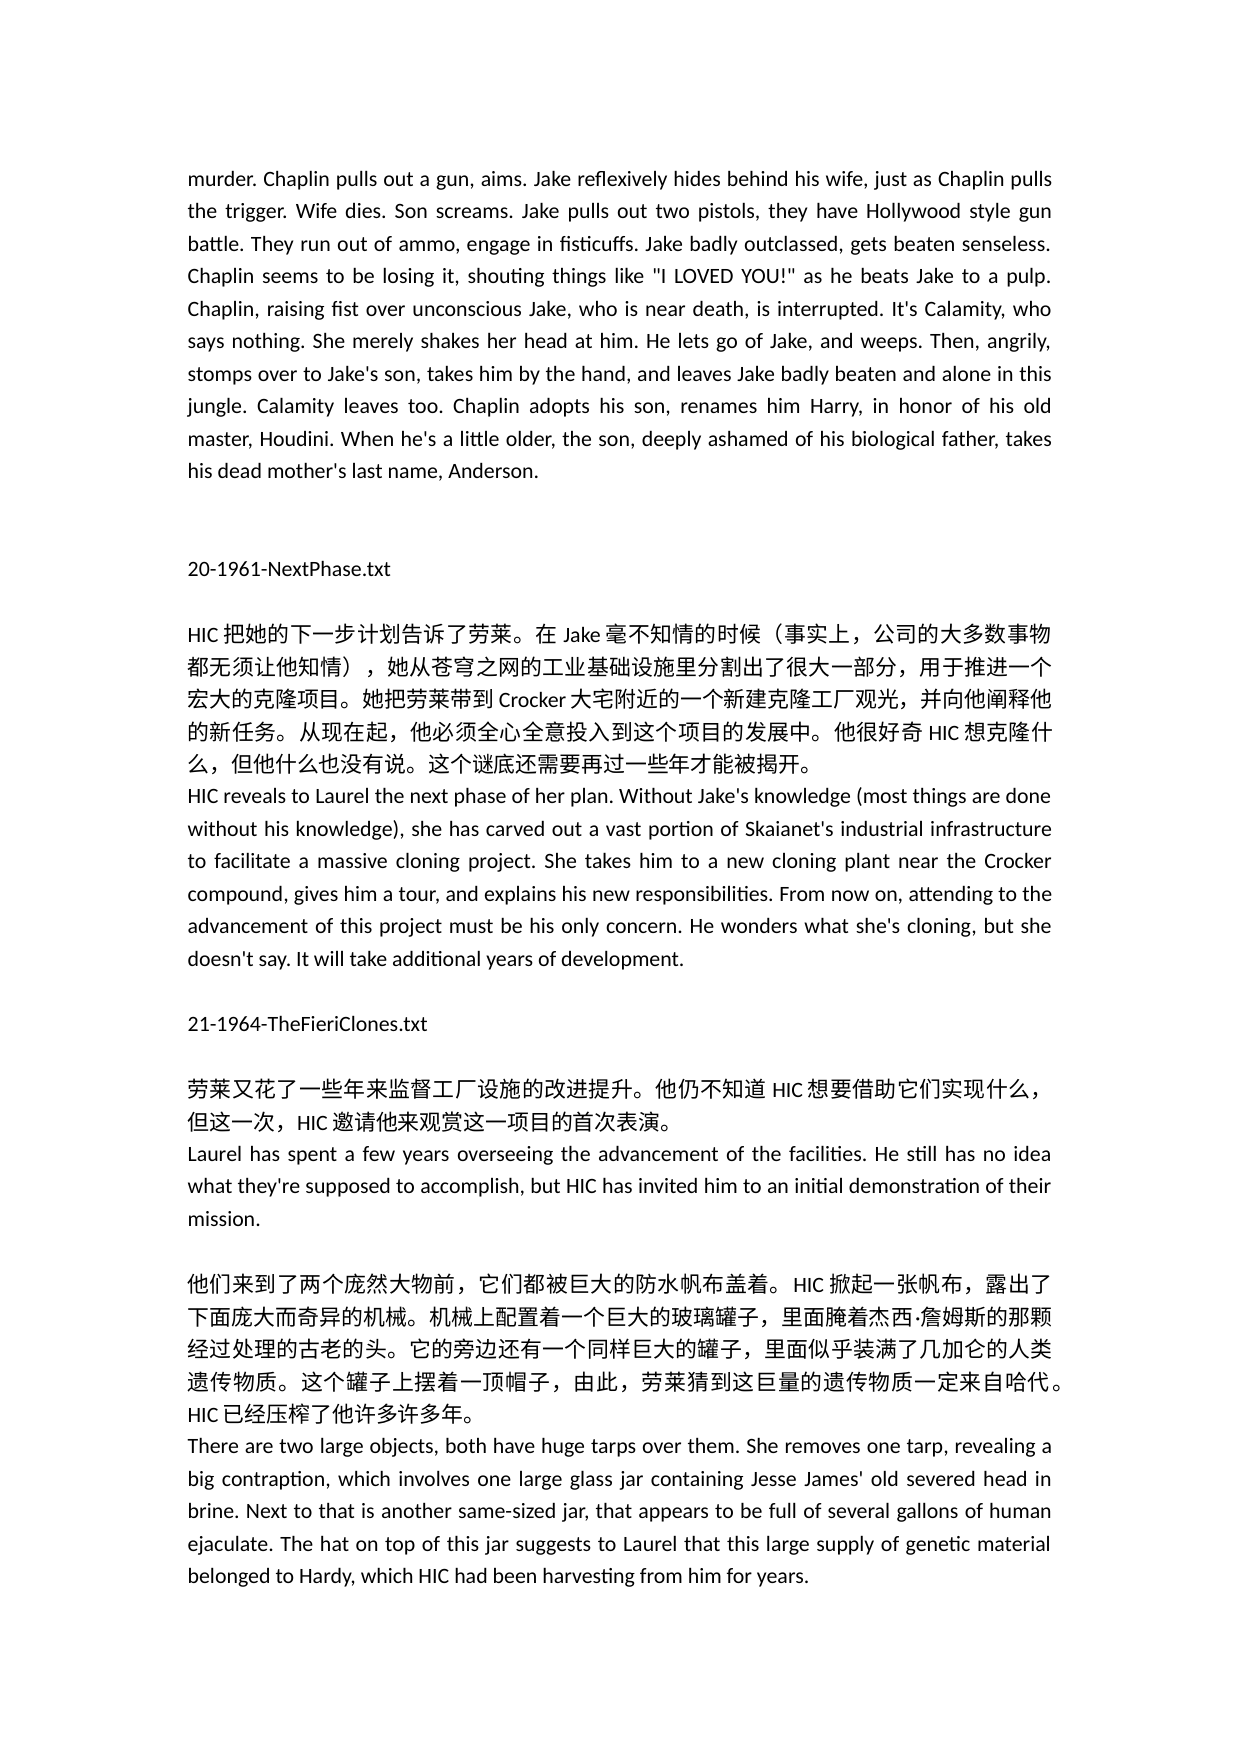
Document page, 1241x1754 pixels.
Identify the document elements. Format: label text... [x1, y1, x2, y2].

text 20-1961-NextPhase.txt [187, 552, 1053, 584]
text There are two large objects, both have huge tarps over them. She removes one tarp, revealing a big contraption, which involves one large glass jar containing Jesse James' old severed head in brine. Next to that is another same-sized jar, that appears to be full of several gallons of human ejaculate. The hat on top of this jar suggests to Laurel that this large supply of genetic material belonged to Hardy, which HIC had been harvesting from him for years. [187, 1429, 1053, 1592]
text 他们来到了两个庞然大物前，它们都被巨大的防水帆布盖着。HIC掀起一张帆布，露出了下面庞大而奇异的机械。机械上配置着一个巨大的玻璃罐子，里面腌着杰西·詹姆斯的那颗经过处理的古老的头。它的旁边还有一个同样巨大的罐子，里面似乎装满了几加仑的人类遗传物质。这个罐子上摆着一顶帽子，由此，劳莱猜到这巨量的遗传物质一定来自哈代。HIC已经压榨了他许多许多年。 [187, 1267, 1053, 1429]
text HIC reveals to Laurel the next phase of her plan. Without Jake's knowledge (most things are done without his knowledge), she has carved out a vast portion of Skaianet's industrial infrastructure to facilitate a massive cloning project. She takes him to a new cloning plant near the Crocker compound, gives him a tour, and explains his new responsibilities. From now on, attending to the advancement of this project must be his only concern. He wonders what she's cloning, but she doesn't say. It will take additional years of development. [187, 779, 1053, 974]
text HIC把她的下一步计划告诉了劳莱。在Jake毫不知情的时候（事实上，公司的大多数事物都无须让他知情），她从苍穹之网的工业基础设施里分割出了很大一部分，用于推进一个宏大的克隆项目。她把劳莱带到Crocker大宅附近的一个新建克隆工厂观光，并向他阐释他的新任务。从现在起，他必须全心全意投入到这个项目的发展中。他很好奇HIC想克隆什么，但他什么也没有说。这个谜底还需要再过一些年才能被揭开。 [187, 617, 1053, 779]
text 21-1964-TheFieriClones.txt [187, 1007, 1053, 1039]
text Laurel has spent a few years overseeing the advancement of the facilities. He still has no idea what they're supposed to accomplish, but HIC has invited him to an initial demonstration of their mission. [187, 1137, 1053, 1234]
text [187, 162, 1053, 487]
text 劳莱又花了一些年来监督工厂设施的改进提升。他仍不知道HIC想要借助它们实现什么，但这一次，HIC邀请他来观赏这一项目的首次表演。 [187, 1072, 1053, 1137]
